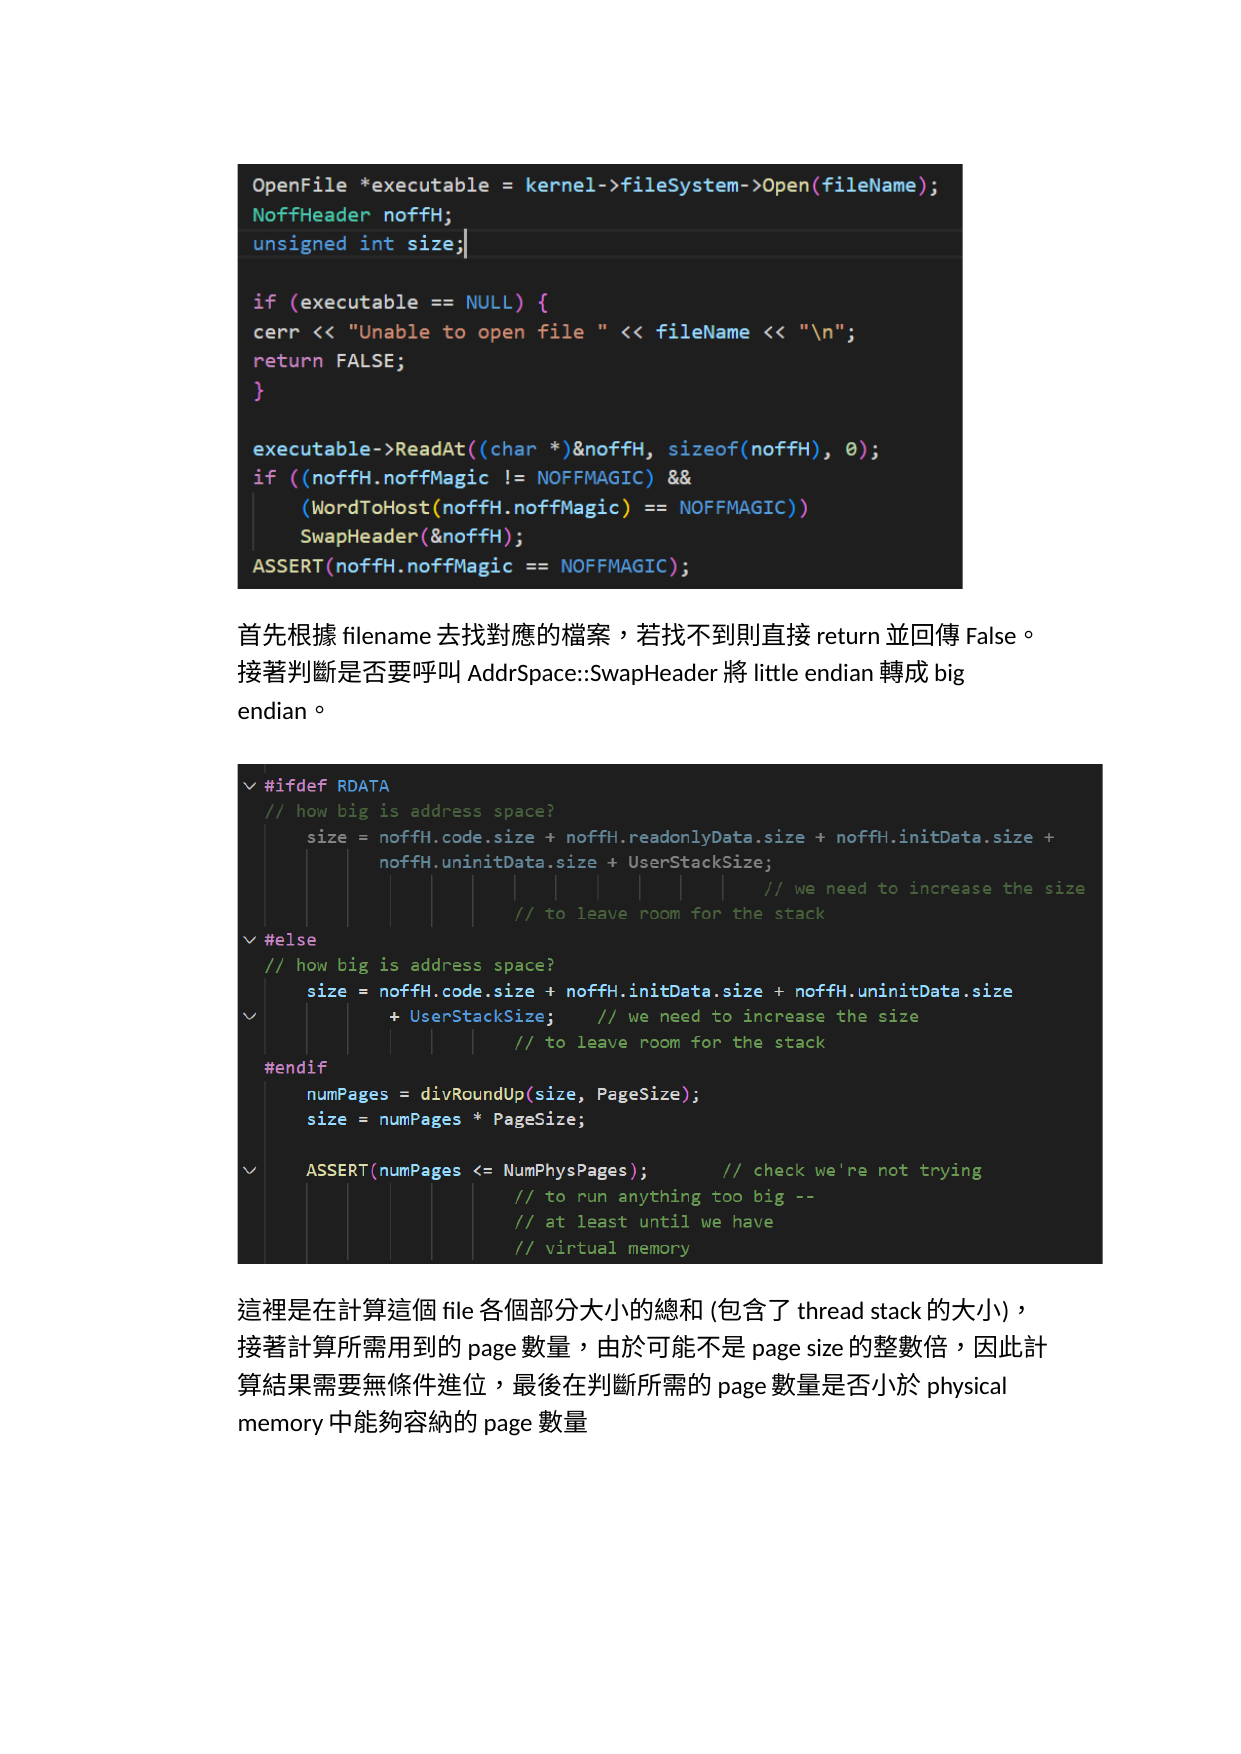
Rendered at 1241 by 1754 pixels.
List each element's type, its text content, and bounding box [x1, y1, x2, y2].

text 這裡是在計算這個file各個部分大小的總和 (包含了thread stack的大小)，接著計算所需用到的page數量，由於可能不是page size的整數倍，因此計算結果需要無條件進位，最後在判斷所需的page數量是否小於physical memory中能夠容納的page 數量 [237, 1289, 1053, 1439]
text 首先根據filename去找對應的檔案，若找不到則直接return並回傳False。 [187, 614, 1053, 652]
picture [237, 764, 1103, 1264]
text 接著判斷是否要呼叫AddrSpace::SwapHeader將little endian轉成big endian。 [237, 652, 1053, 727]
picture [237, 164, 963, 589]
